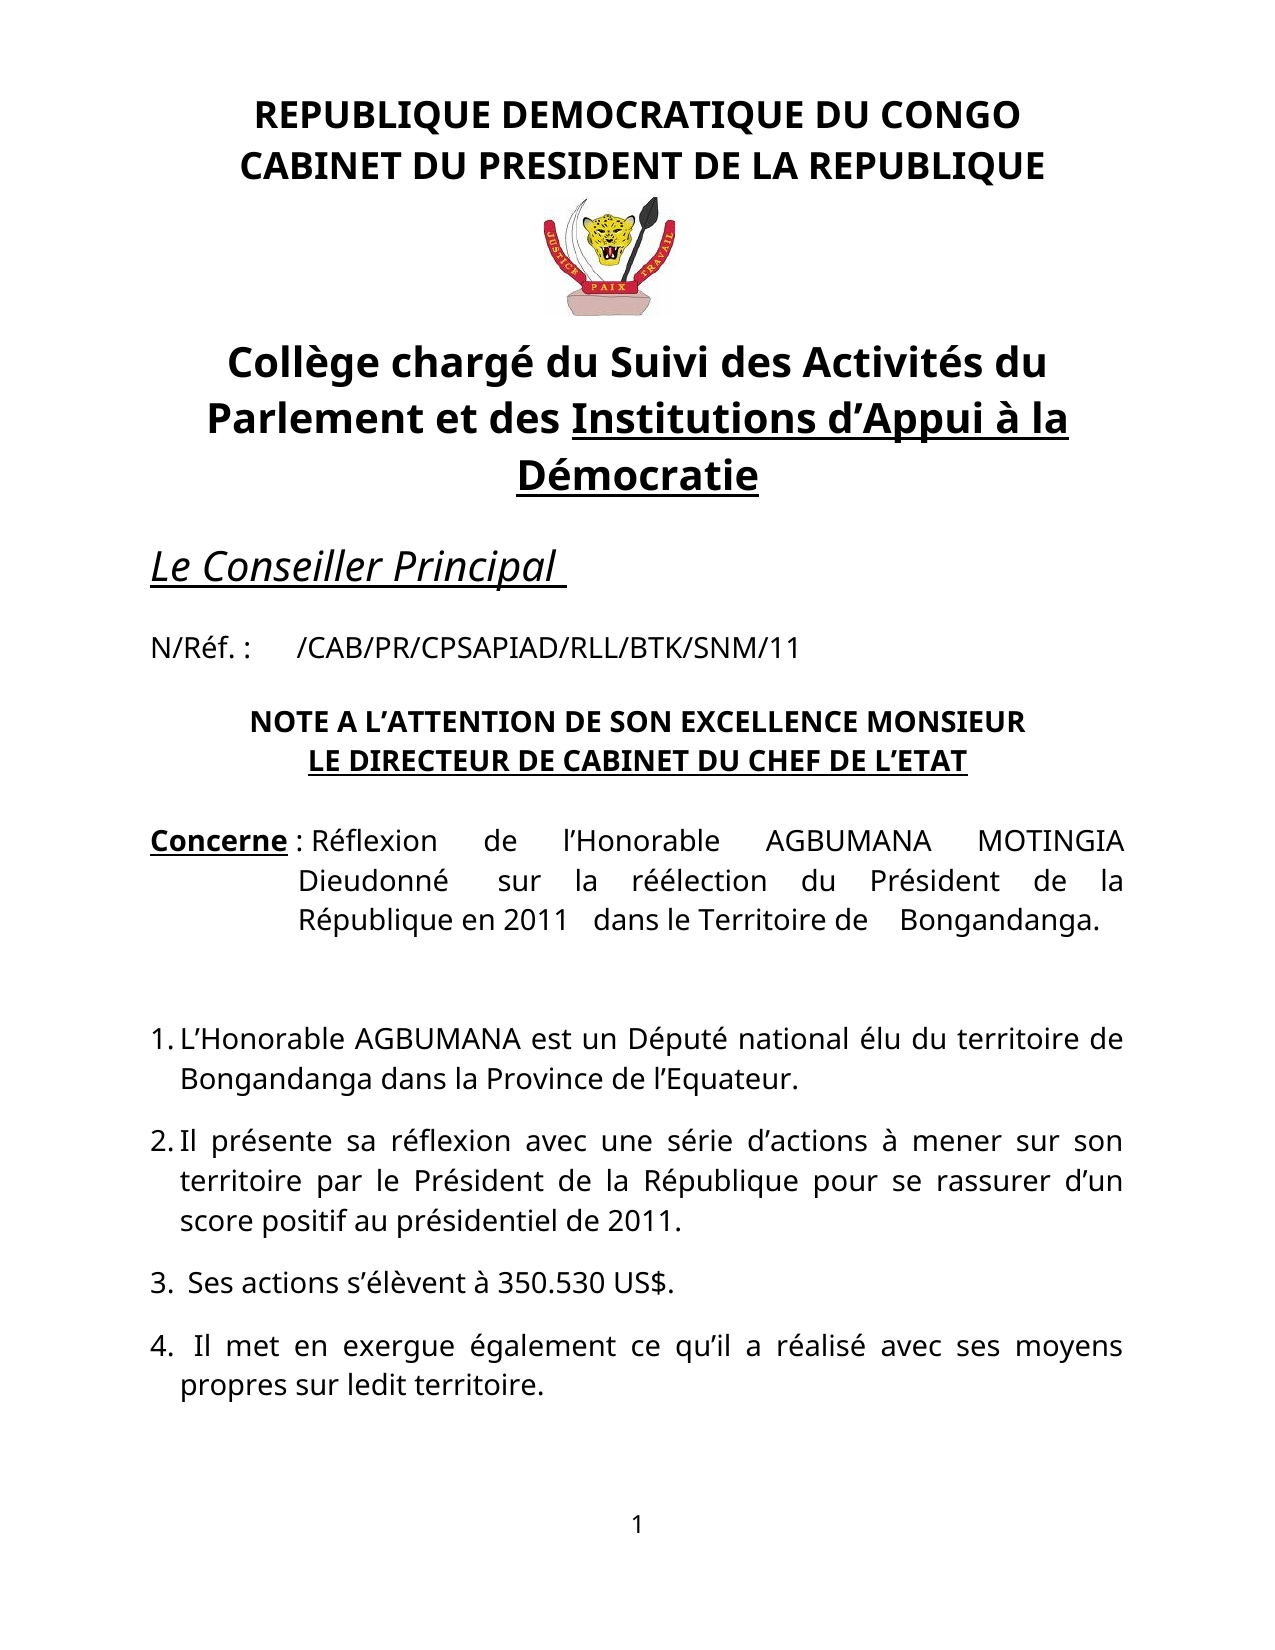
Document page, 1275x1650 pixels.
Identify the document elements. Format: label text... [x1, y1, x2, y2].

text NOTE A L’ATTENTION DE SON EXCELLENCE MONSIEUR [150, 701, 1125, 741]
list Il présente sa réflexion avec une série d’actions à mener sur son territoire par le Président de la République pour se rassurer d’un score positif au présidentiel de 2011. [150, 1121, 1125, 1240]
text REPUBLIQUE DEMOCRATIQUE DU CONGO [150, 89, 1125, 140]
list Ses actions s’élèvent à 350.530 US$. [150, 1262, 1125, 1302]
picture [543, 197, 675, 316]
list Concerne : Réflexion de l’Honorable AGBUMANA MOTINGIA Dieudonné sur la réélection du Président de la République en 2011 dans le Territoire de Bongandanga. [150, 820, 1125, 939]
text Le Conseiller Principal [150, 537, 1125, 594]
list Il met en exergue également ce qu’il a réalisé avec ses moyens propres sur ledit territoire. [150, 1325, 1125, 1404]
list L’Honorable AGBUMANA est un Député national élu du territoire de Bongandanga dans la Province de l’Equateur. [150, 1018, 1125, 1098]
text LE DIRECTEUR DE CABINET DU CHEF DE L’ETAT [150, 741, 1125, 780]
text CABINET DU PRESIDENT DE [150, 140, 1125, 191]
text N/Réf. : /CAB/PR/CPSAPIAD/RLL/BTK/SNM/11 [150, 628, 1125, 667]
text Collège chargé du Suivi des Activités du Parlement et des Institutions d’Appui à [150, 333, 1125, 503]
